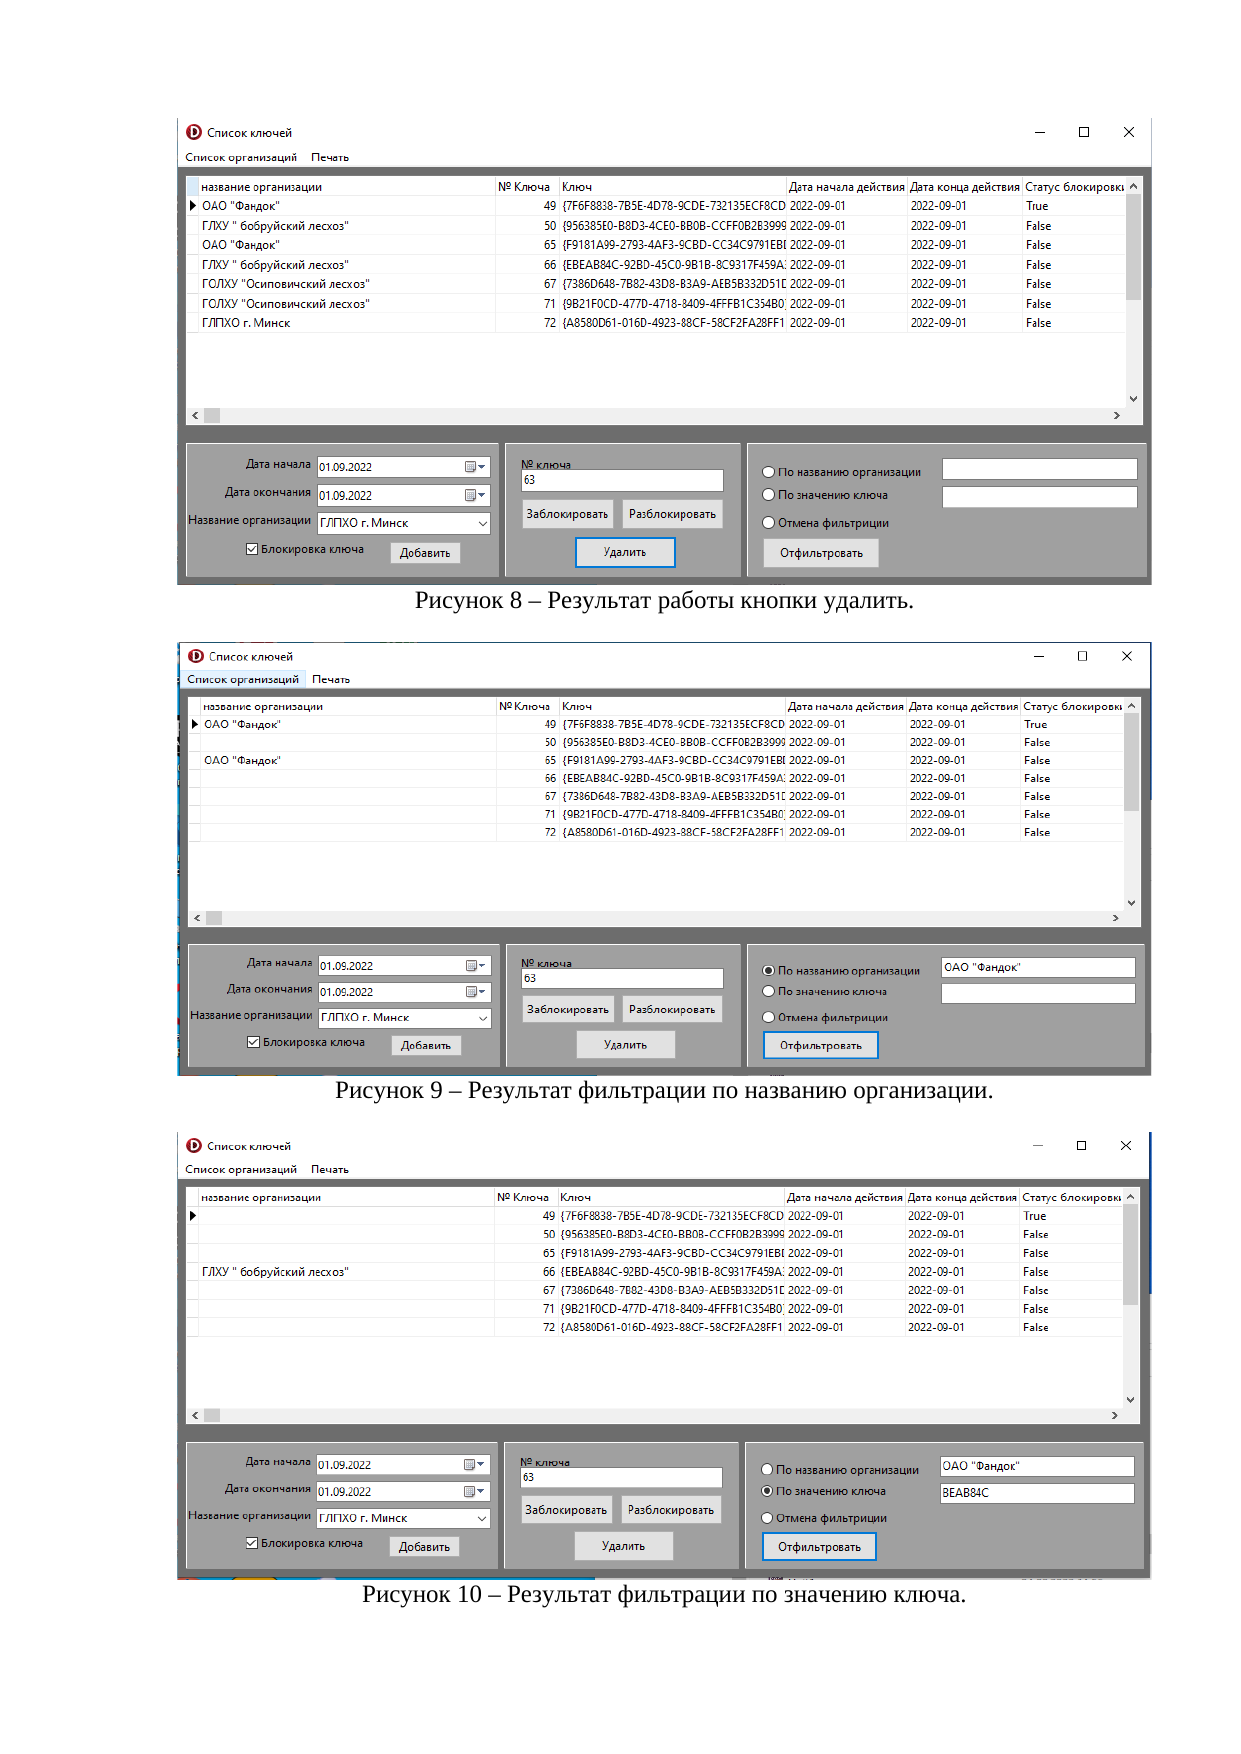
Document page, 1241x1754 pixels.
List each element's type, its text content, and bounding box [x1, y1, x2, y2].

text Рисунок 9 – Результат фильтрации по названию организации. [177, 1076, 1152, 1104]
picture [177, 642, 1152, 1076]
picture [177, 118, 1152, 585]
picture [177, 1132, 1152, 1580]
text Рисунок 10 – Результат фильтрации по значению ключа. [177, 1580, 1152, 1608]
text Рисунок 8 – Результат работы кнопки удалить. [177, 585, 1152, 614]
